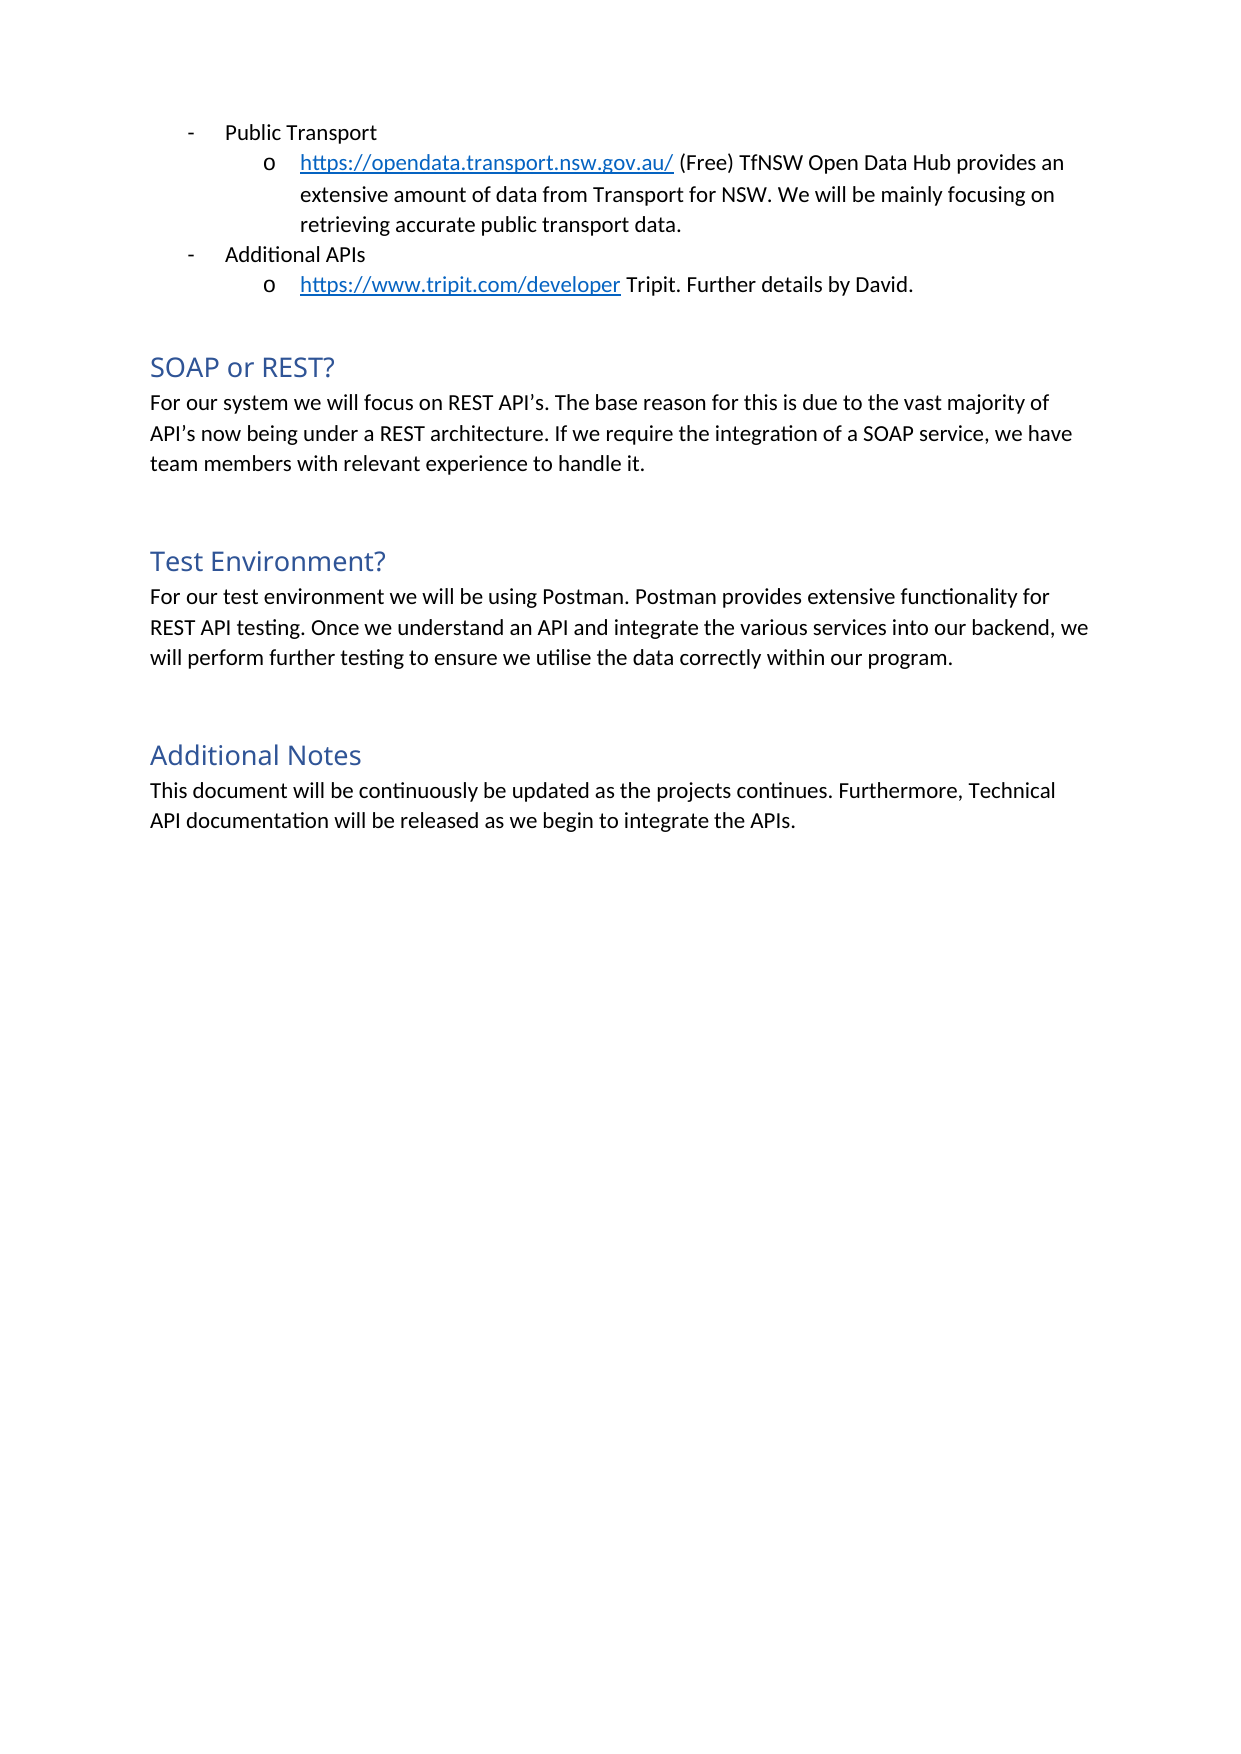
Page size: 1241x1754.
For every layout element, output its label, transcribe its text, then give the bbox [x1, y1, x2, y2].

subtitle SOAP or REST? [150, 349, 1090, 386]
subtitle Test Environment? [150, 543, 1090, 579]
list https://www.tripit.com/developer Tripit. Further details by David. [262, 270, 1090, 299]
text For our system we will focus on REST API’s. The base reason for this is due to the vast majority of API’s now being under a REST architecture. If we require the integration of a SOAP service, we have team members with relevant experience to handle it. [150, 388, 1090, 477]
list Public Transport [187, 118, 1090, 146]
list https://opendata.transport.nsw.gov.au/ (Free) TfNSW Open Data Hub provides an extensive amount of data from Transport for NSW. We will be mainly focusing on retrieving accurate public transport data. [262, 148, 1090, 238]
text For our test environment we will be using Postman. Postman provides extensive functionality for REST API testing. Once we understand an API and integrate the various services into our backend, we will perform further testing to ensure we utilise the data correctly within our program. [150, 582, 1090, 671]
list Additional APIs [187, 240, 1090, 268]
text This document will be continuously be updated as the projects continues. Furthermore, Technical API documentation will be released as we begin to integrate the APIs. [150, 776, 1090, 834]
subtitle Additional Notes [150, 737, 1090, 773]
